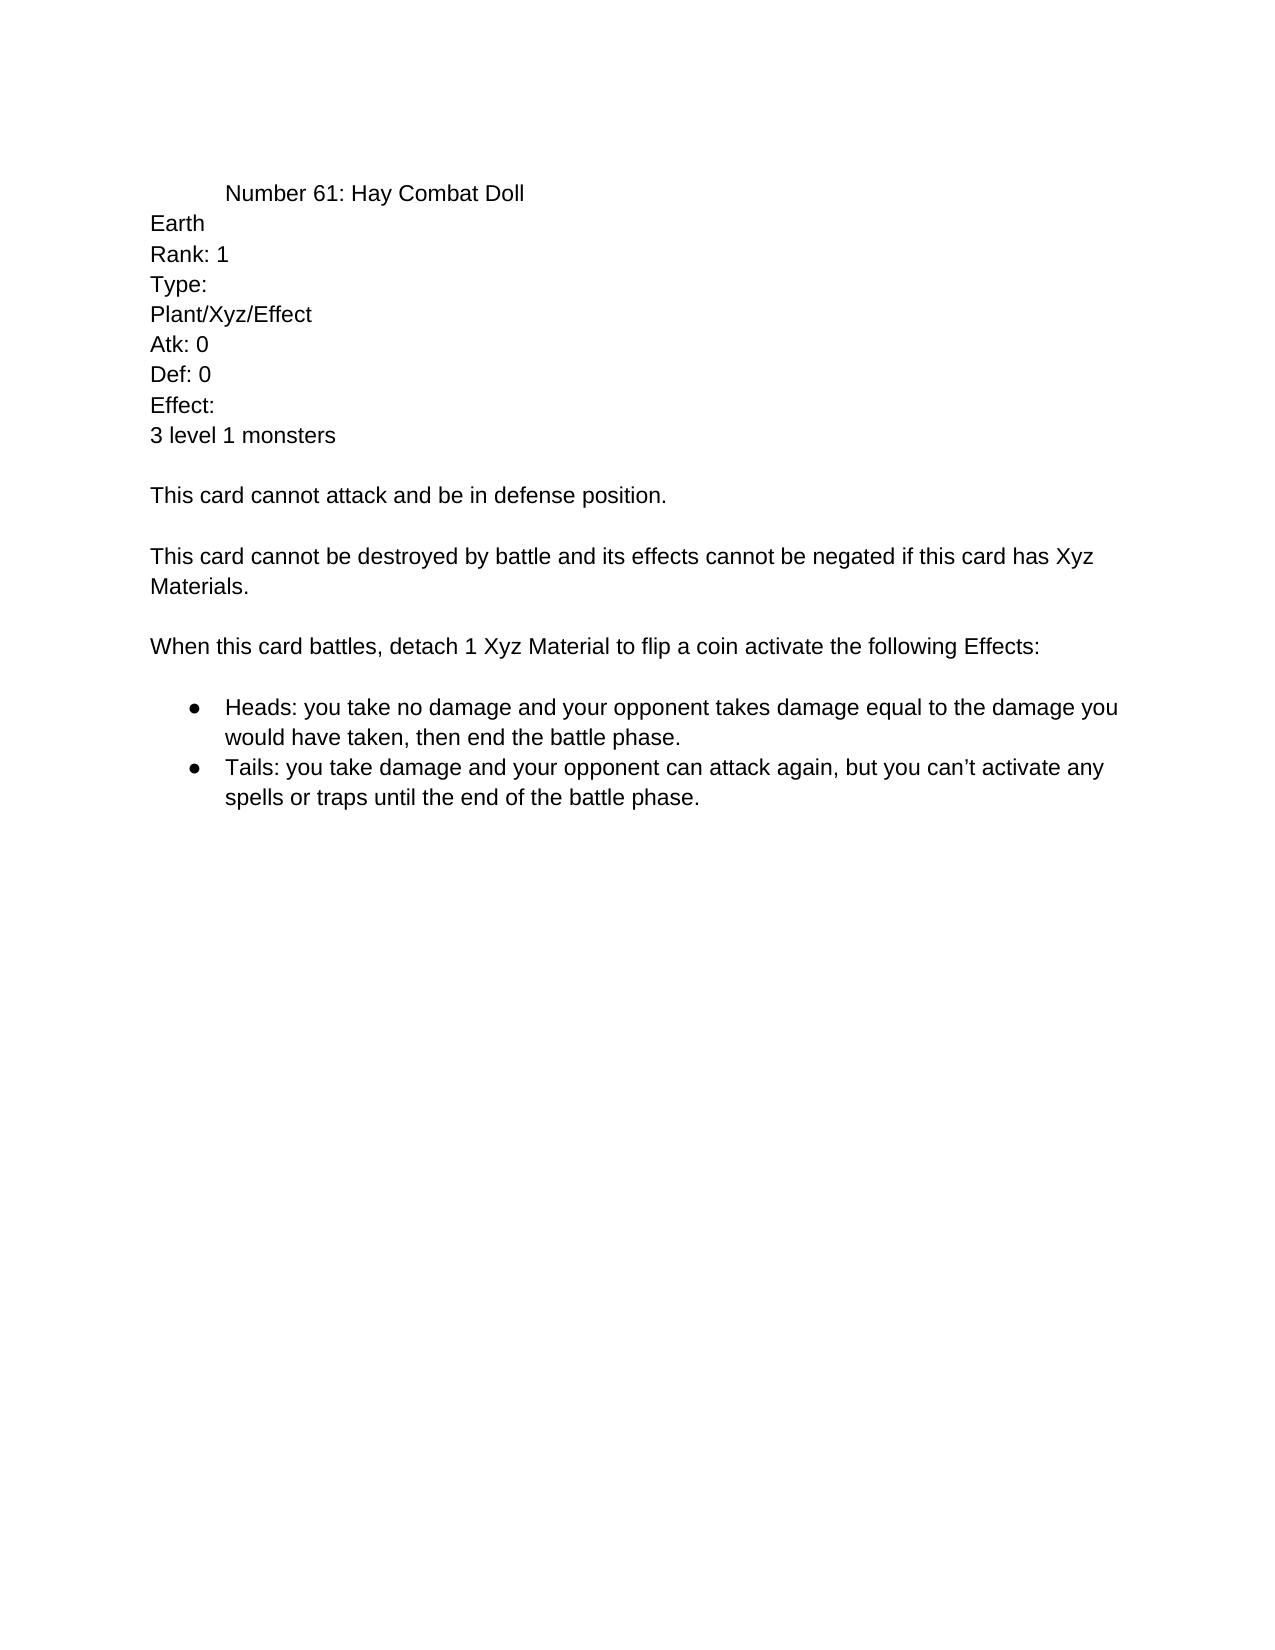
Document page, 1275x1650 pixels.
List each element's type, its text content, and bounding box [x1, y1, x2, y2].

text This card cannot be destroyed by battle and its effects cannot be negated if this card has Xyz Materials. [150, 543, 1125, 599]
text Effect: [150, 392, 1125, 418]
text This card cannot attack and be in defense position. [150, 482, 1125, 509]
text 3 level 1 monsters [150, 422, 1125, 448]
text Number 61: Hay Combat Doll [225, 180, 1125, 207]
text Rank: 1 [150, 241, 1125, 267]
text Def: 0 [150, 361, 1125, 388]
list Tails: you take damage and your opponent can attack again, but you can’t activate any spells or traps until the end of the battle phase. [187, 754, 1125, 811]
text Atk: 0 [150, 331, 1125, 358]
text When this card battles, detach 1 Xyz Material to flip a coin activate the following Effects: [150, 633, 1125, 660]
list Heads: you take no damage and your opponent takes damage equal to the damage you would have taken, then end the battle phase. [187, 694, 1125, 750]
text Plant/Xyz/Effect [150, 301, 1125, 327]
text Type: [150, 271, 1125, 297]
text Earth [150, 210, 1125, 237]
